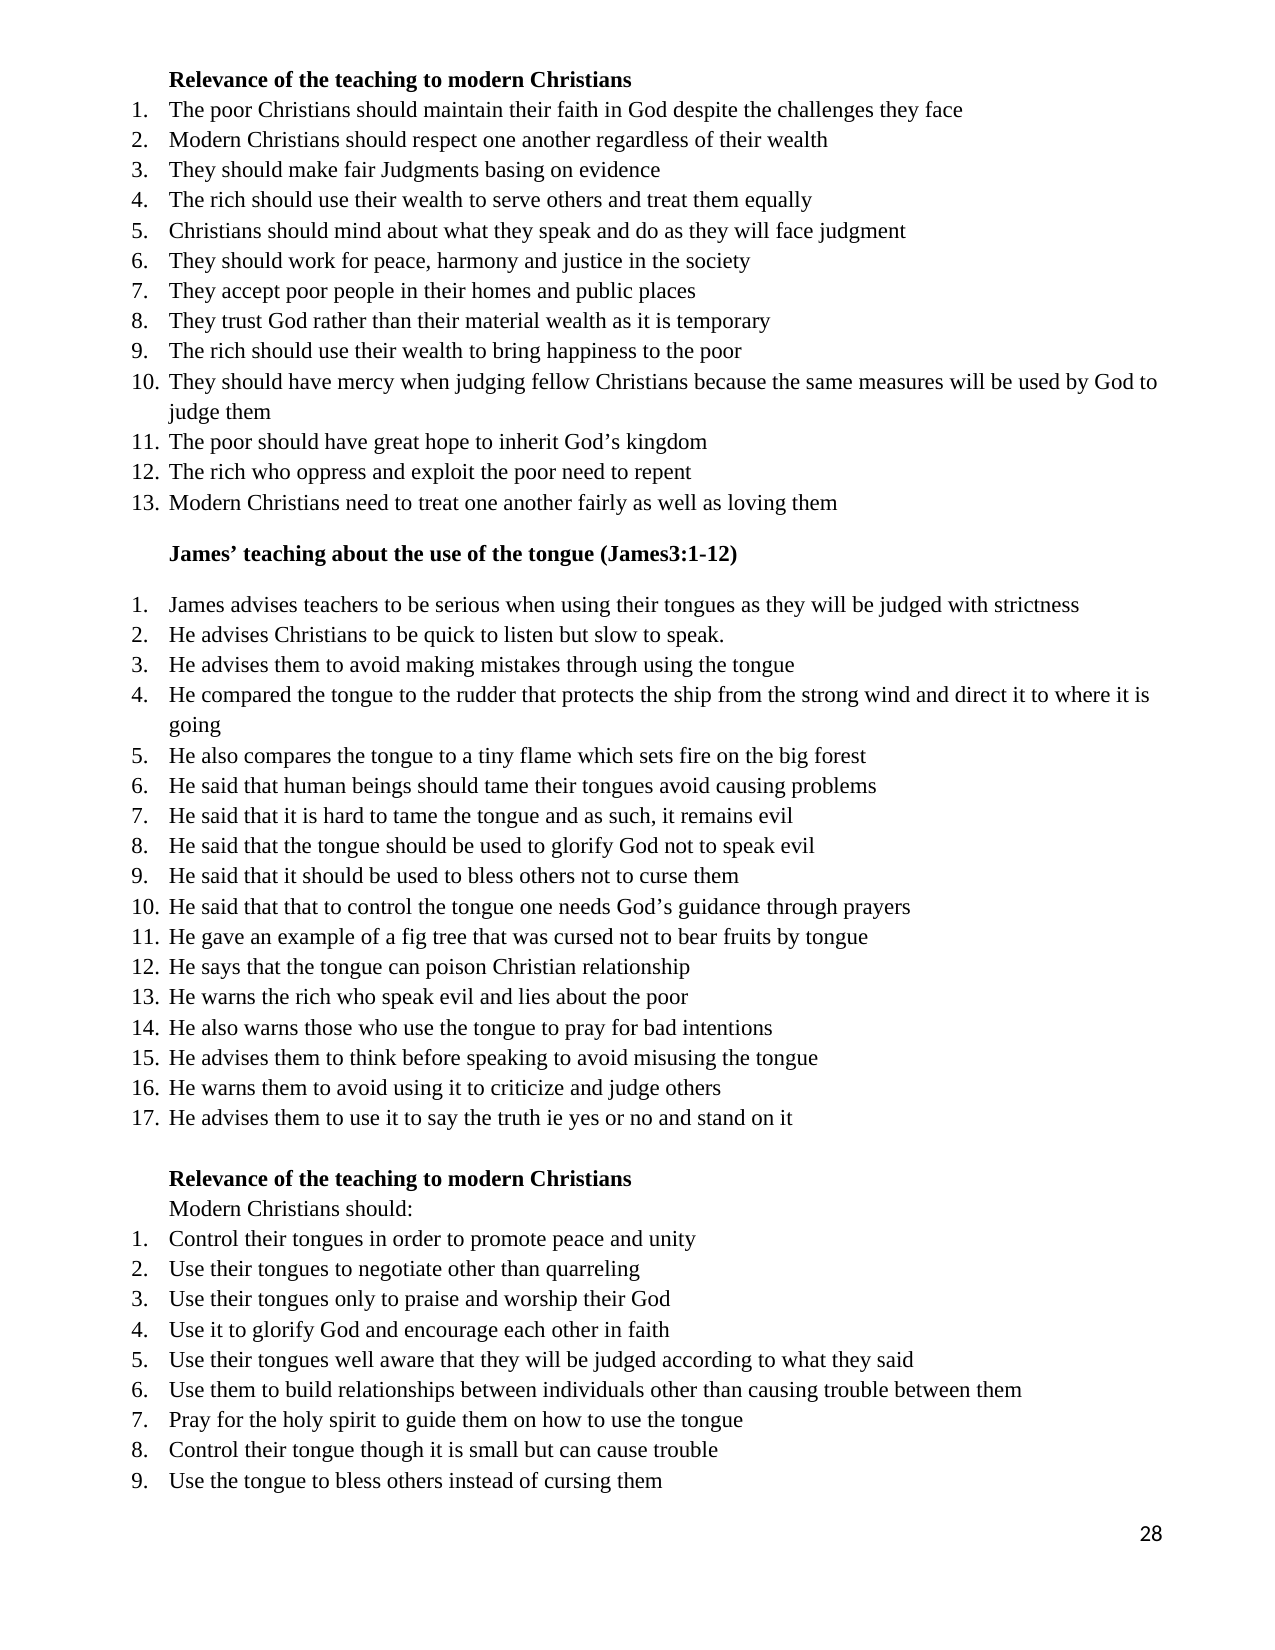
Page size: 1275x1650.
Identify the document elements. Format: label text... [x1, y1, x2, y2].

list The rich who oppress and exploit the poor need to repent [131, 458, 1162, 485]
list Relevance of the teaching to modern Christians [169, 66, 1162, 92]
list He also warns those who use the tongue to pray for bad intentions [131, 1013, 1162, 1040]
list He advises them to avoid making mistakes through using the tongue [131, 651, 1162, 677]
list Modern Christians should respect one another regardless of their wealth [131, 126, 1162, 152]
list The rich should use their wealth to serve others and treat them equally [131, 186, 1162, 213]
list They should work for peace, harmony and justice in the society [131, 247, 1162, 273]
list They should have mercy when judging fellow Christians because the same measures will be used by God to judge them [131, 368, 1162, 424]
list He advises them to think before speaking to avoid misusing the tongue [131, 1044, 1162, 1070]
list Control their tongue though it is small but can cause trouble [131, 1436, 1162, 1463]
list They should make fair Judgments basing on evidence [131, 156, 1162, 183]
list The poor Christians should maintain their faith in God despite the challenges they face [131, 96, 1162, 122]
list Use the tongue to bless others instead of cursing them [131, 1467, 1162, 1493]
list Use it to glorify God and encourage each other in faith [131, 1316, 1162, 1342]
list Modern Christians should: [169, 1195, 1162, 1221]
list They accept poor people in their homes and public places [131, 277, 1162, 303]
list James advises teachers to be serious when using their tongues as they will be judged with strictness [131, 591, 1162, 617]
list The rich should use their wealth to bring happiness to the poor [131, 337, 1162, 364]
list They trust God rather than their material wealth as it is temporary [131, 307, 1162, 334]
list Use their tongues to negotiate other than quarreling [131, 1255, 1162, 1282]
list Use their tongues only to praise and worship their God [131, 1285, 1162, 1312]
list He gave an example of a fig tree that was cursed not to bear fruits by tongue [131, 923, 1162, 949]
list He compared the tongue to the rudder that protects the ship from the strong wind and direct it to where it is going [131, 681, 1162, 738]
list He says that the tongue can poison Christian relationship [131, 953, 1162, 979]
list He advises Christians to be quick to listen but slow to speak. [131, 621, 1162, 647]
list He said that the tongue should be used to glorify God not to speak evil [131, 832, 1162, 859]
list Relevance of the teaching to modern Christians [169, 1164, 1162, 1191]
list He warns them to avoid using it to criticize and judge others [131, 1074, 1162, 1100]
list Christians should mind about what they speak and do as they will face judgment [131, 217, 1162, 243]
text James’ teaching about the use of the tongue (James3:1-12) [169, 539, 1162, 566]
list He said that it should be used to bless others not to curse them [131, 862, 1162, 889]
list The poor should have great hope to inherit God’s kingdom [131, 428, 1162, 454]
list He warns the rich who speak evil and lies about the poor [131, 983, 1162, 1010]
list Modern Christians need to treat one another fairly as well as loving them [131, 488, 1162, 515]
list Control their tongues in order to promote peace and unity [131, 1225, 1162, 1251]
list Use them to build relationships between individuals other than causing trouble between them [131, 1376, 1162, 1402]
list He advises them to use it to say the truth ie yes or no and stand on it [131, 1104, 1162, 1131]
list Use their tongues well aware that they will be judged according to what they said [131, 1346, 1162, 1372]
list He said that human beings should tame their tongues avoid causing problems [131, 772, 1162, 798]
list Pray for the holy spirit to guide them on how to use the tongue [131, 1406, 1162, 1433]
list He said that it is hard to tame the tongue and as such, it remains evil [131, 802, 1162, 828]
list He said that that to control the tongue one needs God’s guidance through prayers [131, 893, 1162, 919]
list He also compares the tongue to a tiny flame which sets fire on the big forest [131, 742, 1162, 768]
